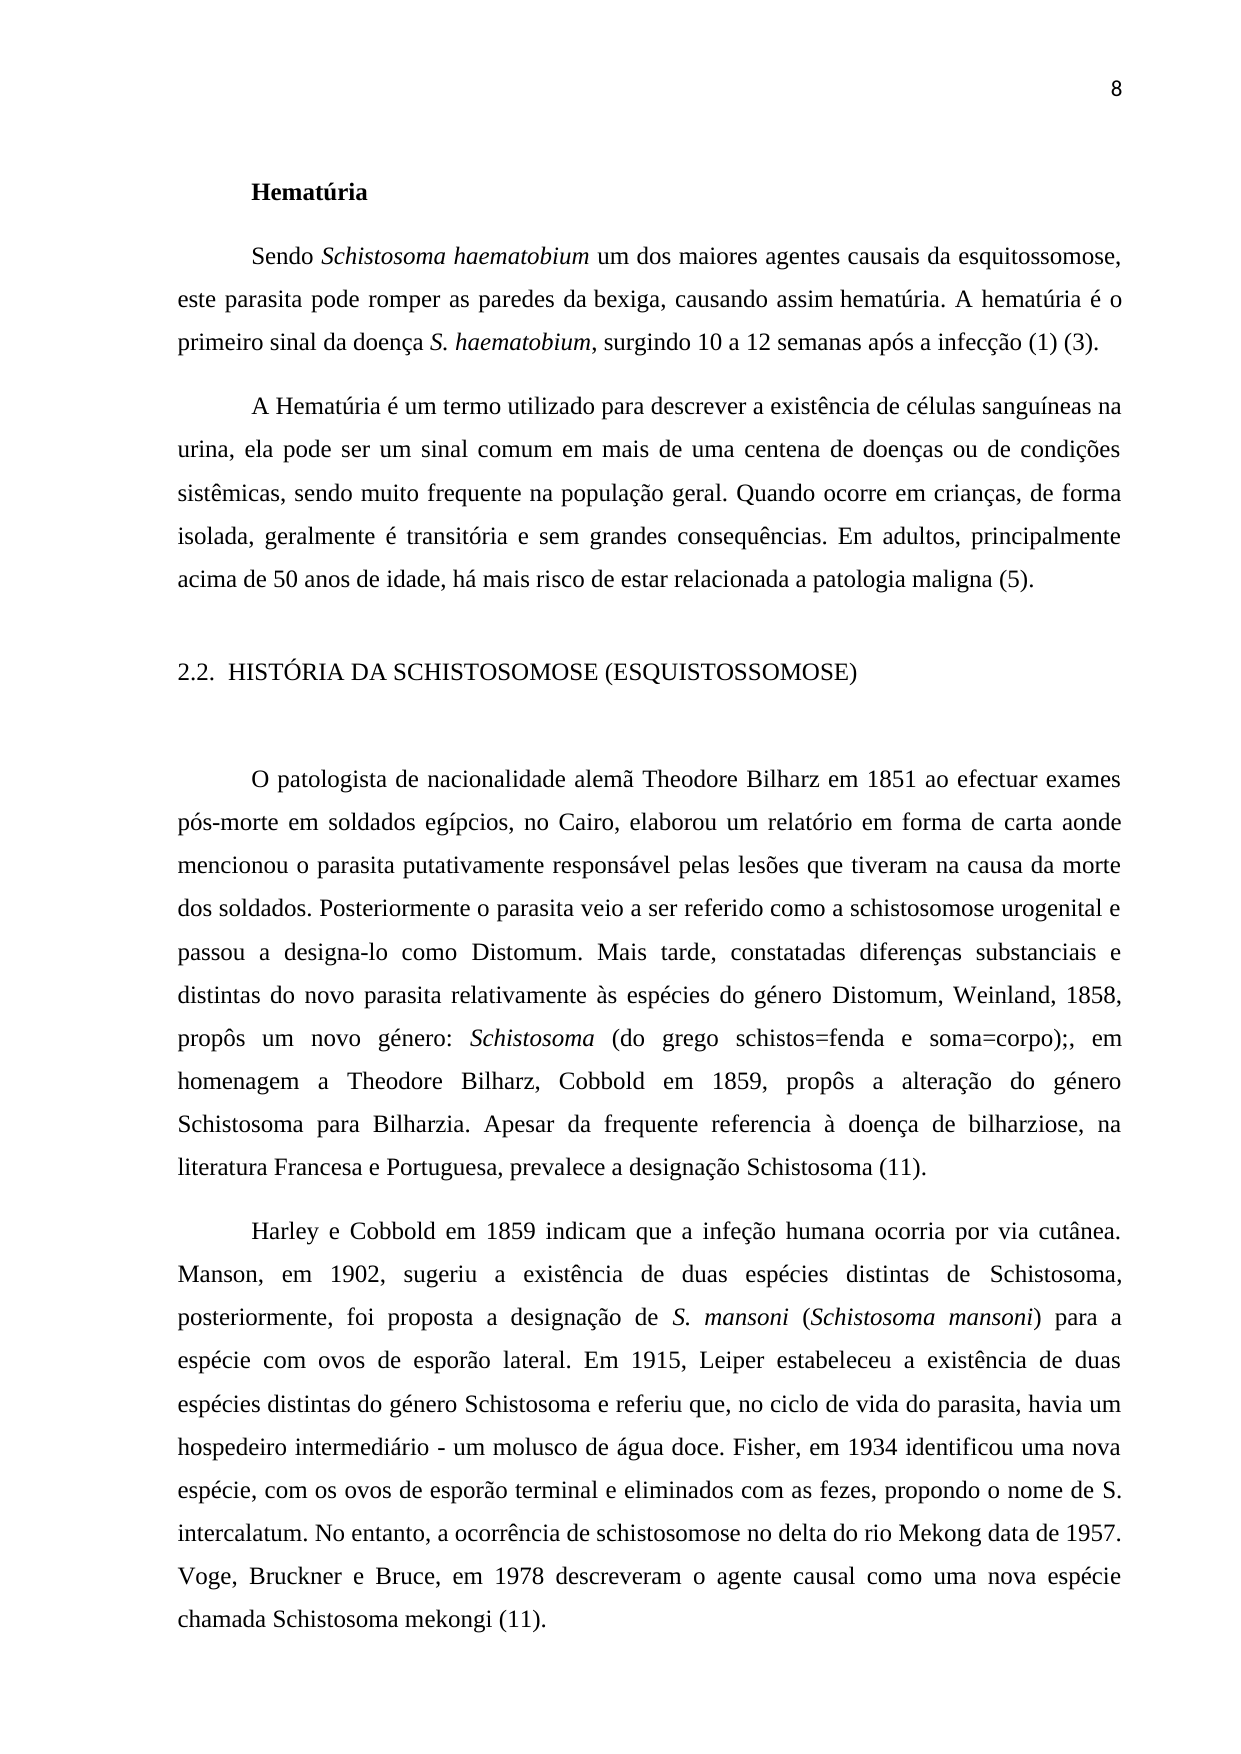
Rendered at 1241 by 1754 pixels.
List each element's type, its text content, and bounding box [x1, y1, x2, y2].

text O patologista de nacionalidade alemã Theodore Bilharz em 1851 ao efectuar exames pós-morte em soldados egípcios, no Cairo, elaborou um relatório em forma de carta aonde mencionou o parasita putativamente responsável pelas lesões que tiveram na causa da morte dos soldados. Posteriormente o parasita veio a ser referido como a schistosomose urogenital e passou a designa-lo como Distomum. Mais tarde, constatadas diferenças substanciais e distintas do novo parasita relativamente às espécies do género Distomum, Weinland, 1858, propôs um novo género: Schistosoma (do grego schistos=fenda e soma=corpo);, em homenagem a Theodore Bilharz, Cobbold em 1859, propôs a alteração do género Schistosoma para Bilharzia. Apesar da frequente referencia à doença de bilharziose, na literatura Francesa e Portuguesa, prevalece a designação Schistosoma. [177, 764, 1122, 1181]
subtitle HISTÓRIA DA SCHISTOSOMOSE (ESQUISTOSSOMOSE) [177, 657, 1122, 686]
text Harley e Cobbold em 1859 indicam que a infeção humana ocorria por via cutânea. Manson, em 1902, sugeriu a existência de duas espécies distintas de Schistosoma, posteriormente, foi proposta a designação de S. mansoni (Schistosoma mansoni) para a espécie com ovos de esporão lateral. Em 1915, Leiper estabeleceu a existência de duas espécies distintas do género Schistosoma e referiu que, no ciclo de vida do parasita, havia um hospedeiro intermediário - um molusco de água doce. Fisher, em 1934 identificou uma nova espécie, com os ovos de esporão terminal e eliminados com as fezes, propondo o nome de S. intercalatum. No entanto, a ocorrência de schistosomose no delta do rio Mekong data de 1957. Voge, Bruckner e Bruce, em 1978 descreveram o agente causal como uma nova espécie chamada Schistosoma mekongi . [177, 1216, 1122, 1633]
text Sendo Schistosoma haematobium um dos maiores agentes causais da esquitossomose, este parasita pode romper as paredes da bexiga, causando assim hematúria. A hematúria é o primeiro sinal da doença S. haematobium, surgindo 10 a 12 semanas após a infecção. [177, 241, 1122, 356]
text Hematúria [177, 177, 1122, 206]
text A Hematúria é um termo utilizado para descrever a existência de células sanguíneas na urina, ela pode ser um sinal comum em mais de uma centena de doenças ou de condições sistêmicas, sendo muito frequente na população geral. Quando ocorre em crianças, de forma isolada, geralmente é transitória e sem grandes consequências. Em adultos, principalmente acima de 50 anos de idade, há mais risco de estar relacionada a patologia maligna. [177, 391, 1122, 593]
